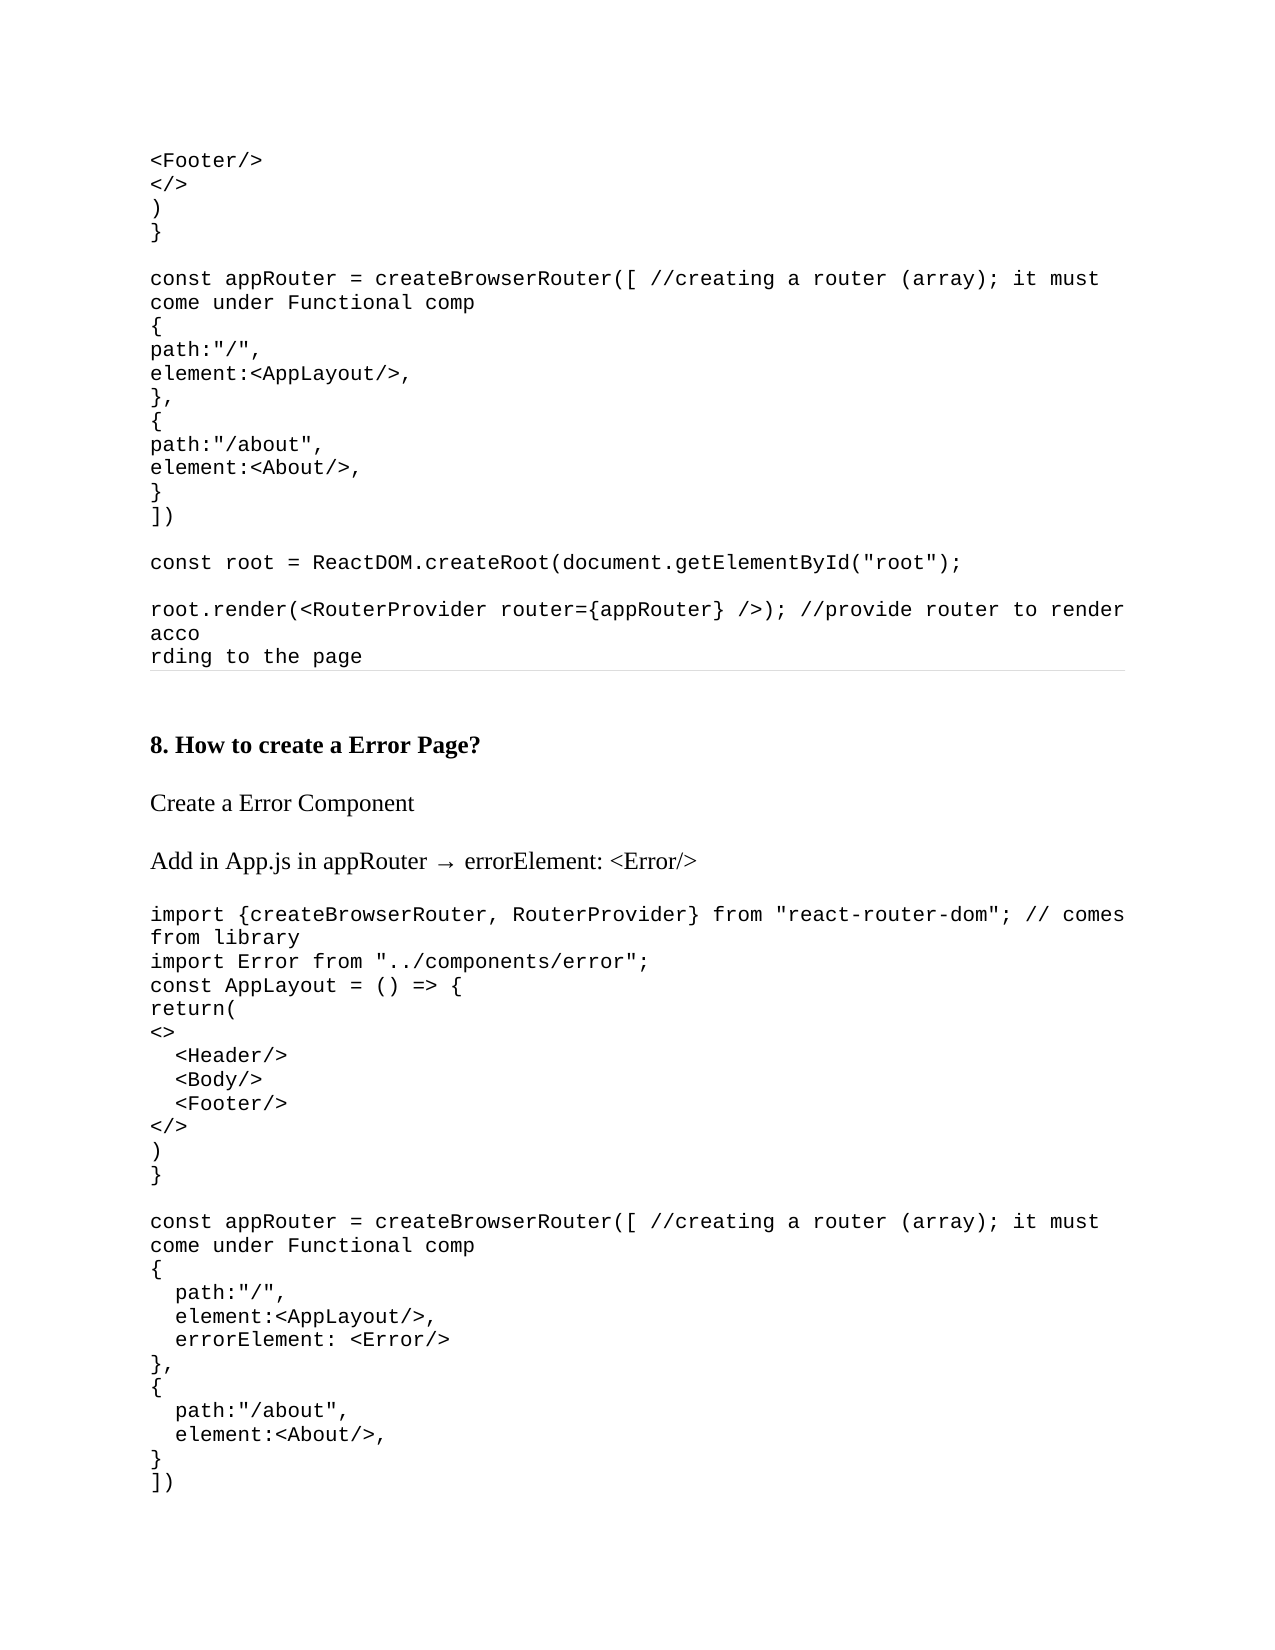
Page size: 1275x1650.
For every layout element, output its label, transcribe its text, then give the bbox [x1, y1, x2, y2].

text Add in App.js in appRouter → errorElement: <Error/> [150, 846, 1125, 874]
text 8. How to create a Error Page? [150, 730, 1125, 759]
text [150, 904, 1125, 1495]
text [150, 150, 1125, 670]
text Create a Error Component [150, 788, 1125, 817]
